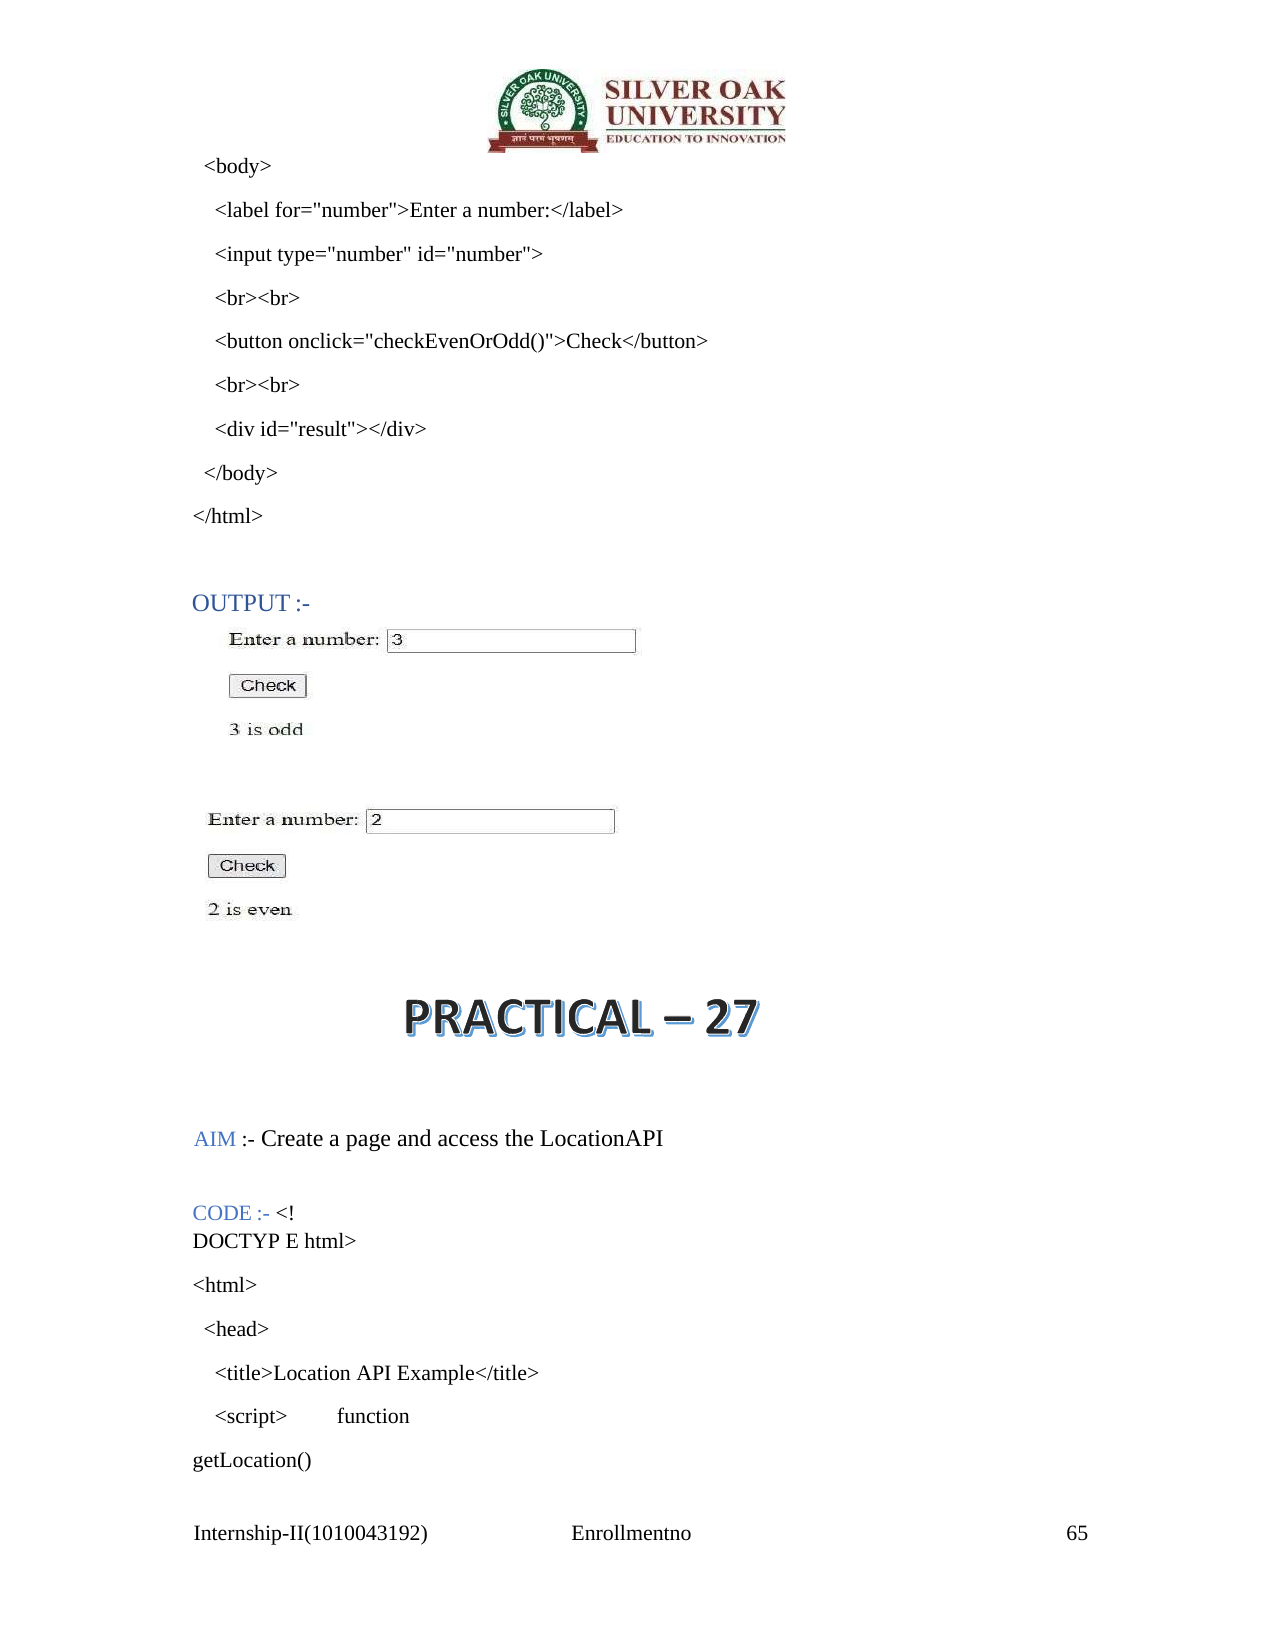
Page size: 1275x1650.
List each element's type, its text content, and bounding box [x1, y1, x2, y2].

picture [219, 619, 721, 776]
text <script> function getLocation() [192, 1403, 416, 1472]
text <head> [192, 1316, 1006, 1341]
text CODE :- <!DOCTYP E html> [192, 1200, 369, 1254]
text <br><br> [192, 372, 1006, 397]
text </body> [192, 460, 1006, 485]
text AIM :- Create a page and access the LocationAPI [193, 1124, 1014, 1152]
text <button onclick="checkEvenOrOdd()">Check</button> [192, 328, 1006, 354]
text <div id="result"></div> [192, 416, 1006, 441]
text <html> [192, 1272, 1006, 1297]
picture [487, 69, 786, 153]
text <br><br> [192, 285, 1006, 310]
text <input type="number" id="number"> [192, 241, 1006, 266]
subtitle OUTPUT :- [192, 588, 1172, 617]
text <title>Location API Example</title> [192, 1360, 1006, 1385]
text <label for="number">Enter a number:</label> [192, 197, 1006, 222]
text <body> [192, 153, 1006, 179]
text </html> [192, 503, 1006, 529]
picture [205, 804, 651, 932]
